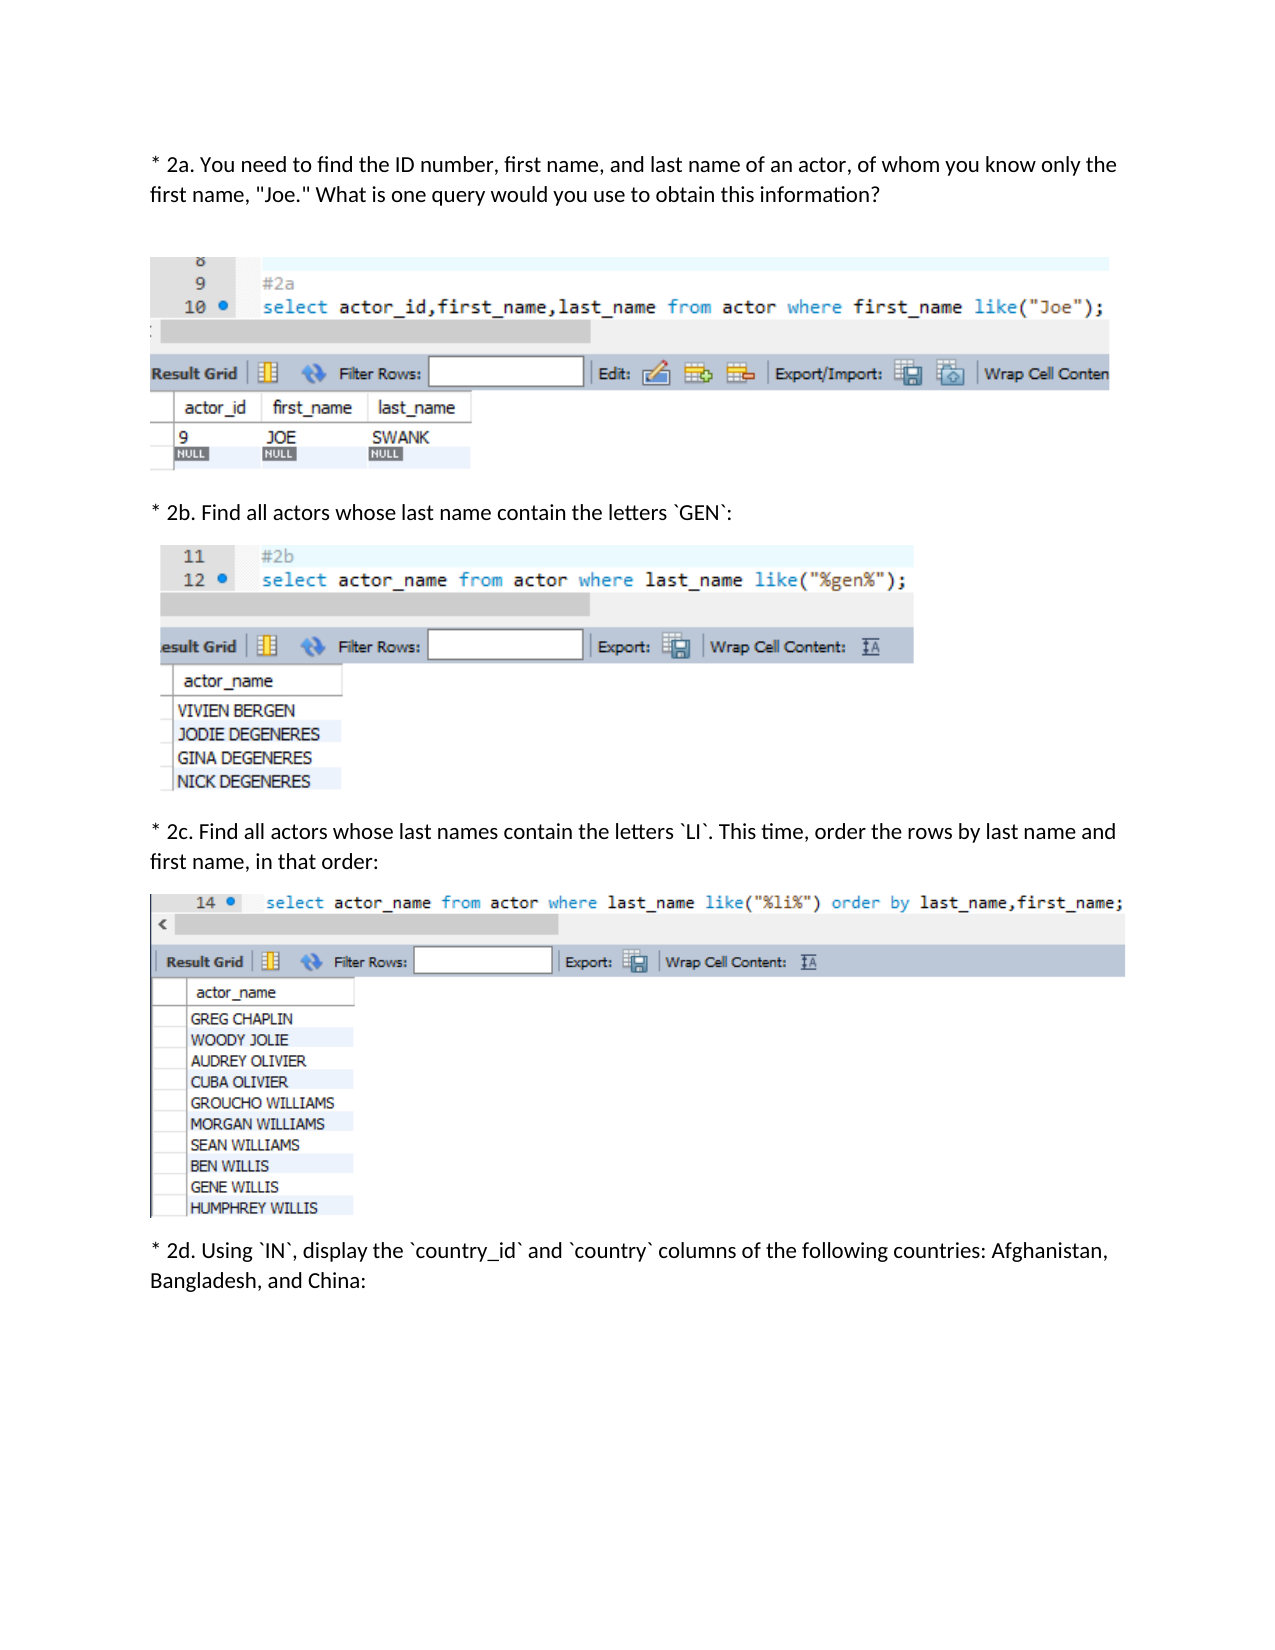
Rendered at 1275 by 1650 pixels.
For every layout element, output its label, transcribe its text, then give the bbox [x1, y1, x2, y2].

text * 2d. Using `IN`, display the `country_id` and `country` columns of the following countries: Afghanistan, Bangladesh, and China: [150, 1236, 1125, 1294]
text * 2a. You need to find the ID number, first name, and last name of an actor, of whom you know only the first name, "Joe." What is one query would you use to obtain this information? [150, 150, 1125, 208]
text * 2c. Find all actors whose last names contain the letters `LI`. This time, order the rows by last name and first name, in that order: [150, 817, 1125, 875]
picture [150, 894, 1125, 1218]
picture [160, 545, 914, 799]
text * 2b. Find all actors whose last name contain the letters `GEN`: [150, 498, 1125, 526]
picture [150, 257, 1110, 480]
